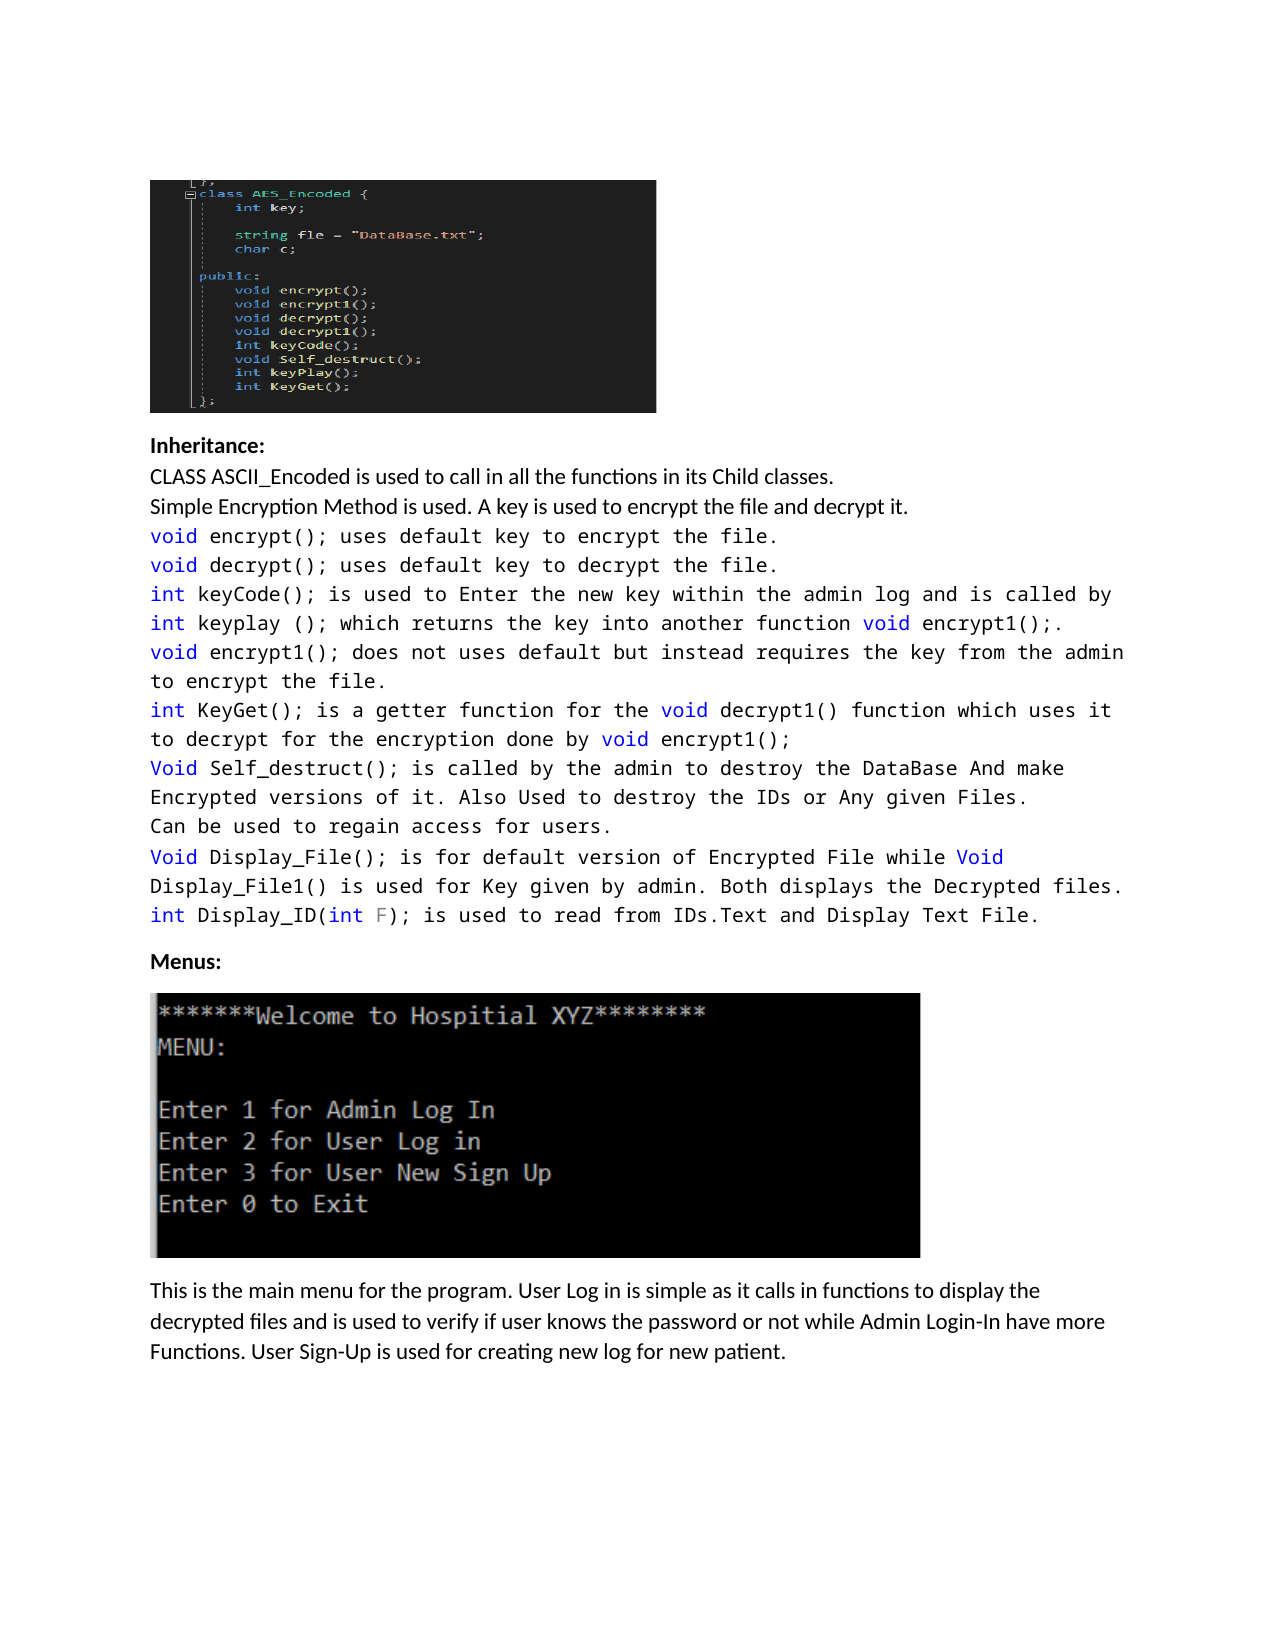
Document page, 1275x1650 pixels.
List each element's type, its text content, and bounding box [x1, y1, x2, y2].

text This is the main menu for the program. User Log in is simple as it calls in functions to display the decrypted files and is used to verify if user knows the password or not while Admin Login-In have more Functions. User Sign-Up is used for creating new log for new patient. [150, 1277, 1125, 1365]
picture [150, 180, 657, 413]
text Menus: [150, 947, 1125, 975]
text Inheritance: CLASS ASCII_Encoded is used to call in all the functions in its Child classes. Simple Encryption Method is used. A key is used to encrypt the file and decrypt it. void encrypt(); uses default key to encrypt the file. void decrypt(); uses default key to decrypt the file. int keyCode(); is used to Enter the new key within the admin log and is called by int keyplay (); which returns the key into another function void encrypt1();. void encrypt1(); does not uses default but instead requires the key from the admin to encrypt the file. int KeyGet(); is a getter function for the void decrypt1() function which uses it to decrypt for the encryption done by void encrypt1(); Void Self_destruct(); is called by the admin to destroy the DataBase And make Encrypted versions of it. Also Used to destroy the IDs or Any given Files. Can be used to regain access for users. Void Display_File(); is for default version of Encrypted File while Void Display_File1() is used for Key given by admin. Both displays the Decrypted files. int Display_ID(int F); is used to read from IDs.Text and Display Text File. [150, 432, 1125, 928]
picture [150, 993, 921, 1258]
